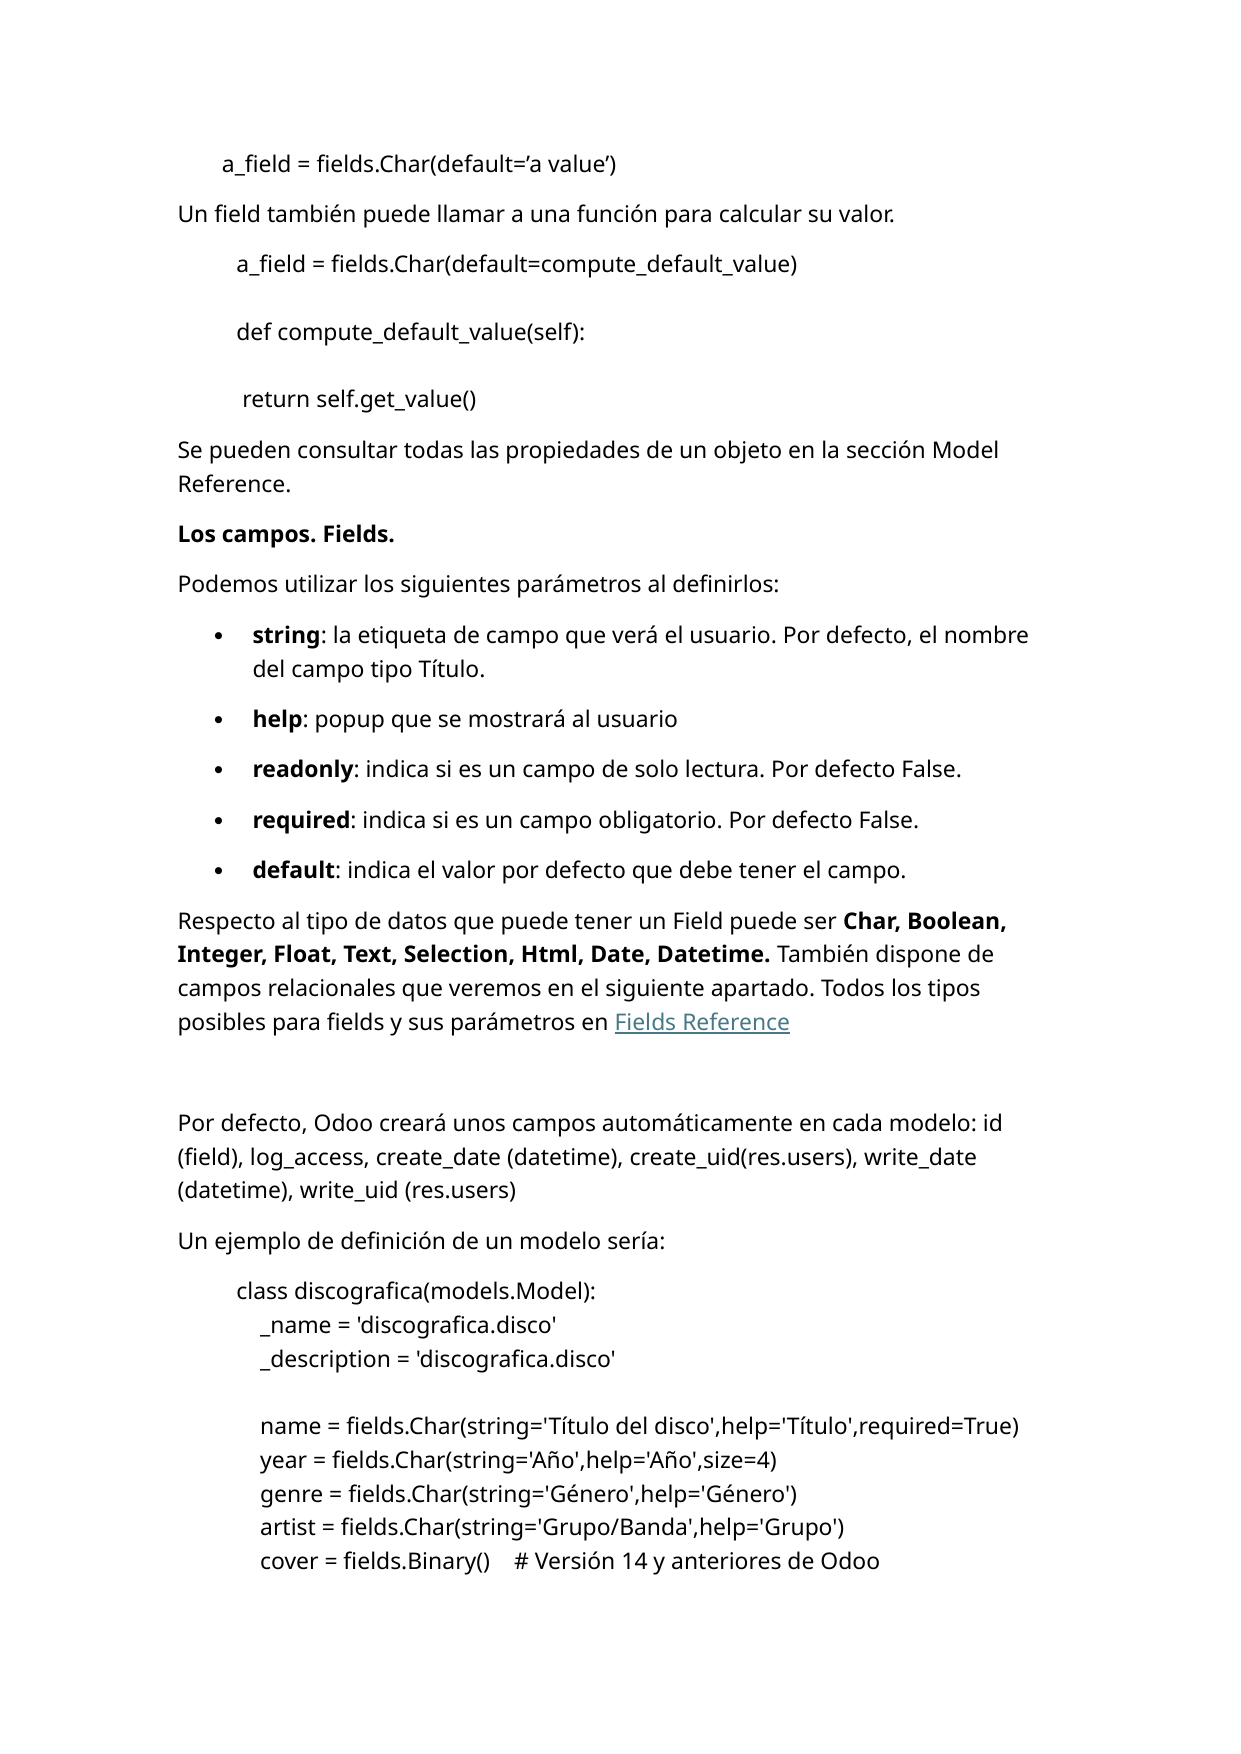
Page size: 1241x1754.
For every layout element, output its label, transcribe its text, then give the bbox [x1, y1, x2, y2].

list required: indica si es un campo obligatorio. Por defecto False. [215, 804, 1063, 835]
text Los campos. Fields. [177, 518, 1063, 549]
list readonly: indica si es un campo de solo lectura. Por defecto False. [215, 753, 1063, 785]
text Respecto al tipo de datos que puede tener un Field puede ser Char, Boolean, Integer, Float, Text, Selection, Html, Date, Datetime. También dispone de campos relacionales que veremos en el siguiente apartado. Todos los tipos posibles para fields y sus parámetros en Fields Reference [177, 905, 1063, 1037]
text Por defecto, Odoo creará unos campos automáticamente en cada modelo: id (field), log_access, create_date (datetime), create_uid(res.users), write_date (datetime), write_uid (res.users) [177, 1107, 1063, 1206]
text Un field también puede llamar a una función para calcular su valor. [177, 198, 1063, 229]
list help: popup que se mostrará al usuario [215, 703, 1063, 734]
list string: la etiqueta de campo que verá el usuario. Por defecto, el nombre del campo tipo Título. [215, 619, 1063, 684]
text a_field = fields.Char(default=’a value’) [222, 148, 1063, 179]
list default: indica el valor por defecto que debe tener el campo. [215, 854, 1063, 886]
text Se pueden consultar todas las propiedades de un objeto en la sección Model Reference. [177, 434, 1063, 499]
text Podemos utilizar los siguientes parámetros al definirlos: [177, 568, 1063, 600]
text a_field = fields.Char(default=compute_default_value) def compute_default_value(self): return self.get_value() [236, 248, 1063, 415]
text Un ejemplo de definición de un modelo sería: [177, 1225, 1063, 1256]
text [236, 1275, 1078, 1576]
